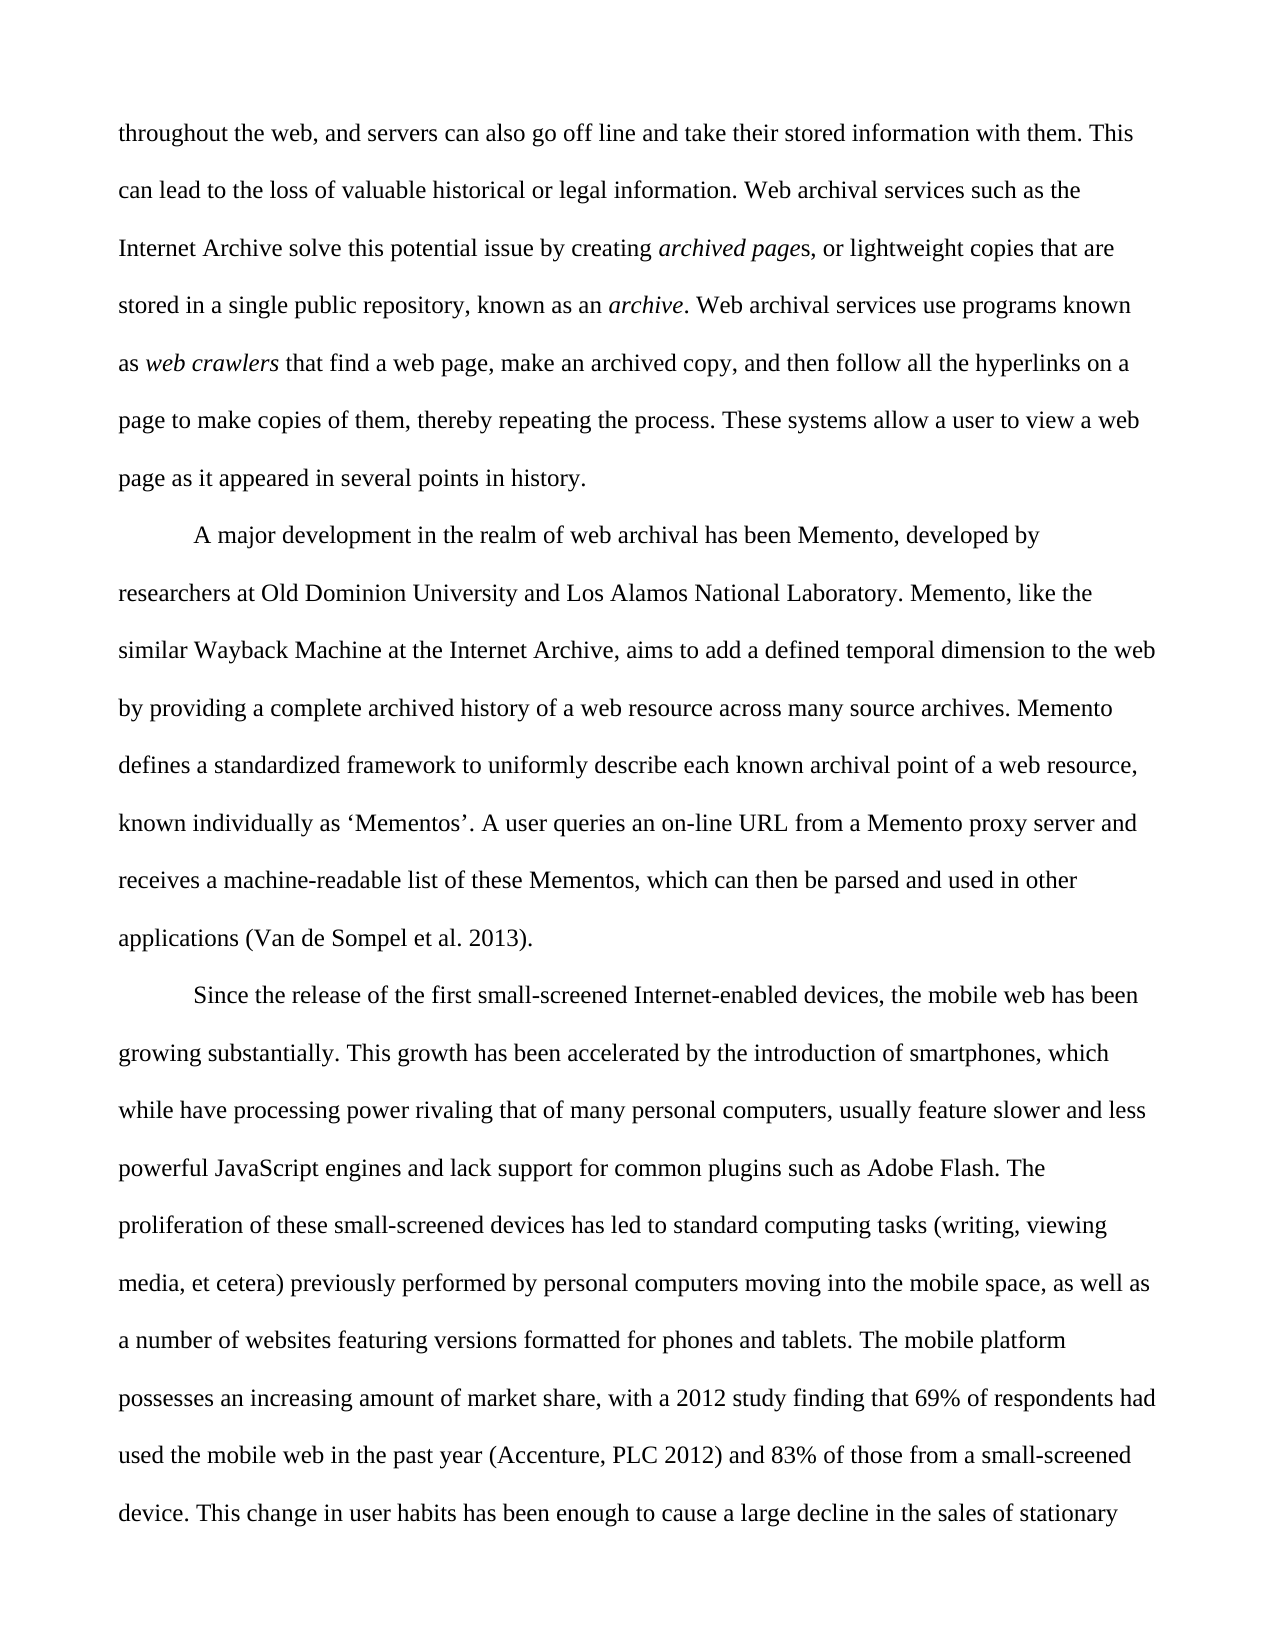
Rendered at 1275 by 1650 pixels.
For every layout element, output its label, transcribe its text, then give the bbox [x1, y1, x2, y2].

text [118, 981, 1157, 1527]
text A major development in the realm of web archival has been Memento, developed by researchers at Old Dominion University and Los Alamos National Laboratory. Memento, like the similar Wayback Machine at the Internet Archive, aims to add a defined temporal dimension to the web by providing a complete archived history of a web resource across many source archives. Memento defines a standardized framework to uniformly describe each known archival point of a web resource, known individually as ‘Mementos’. A user queries an on-line URL from a Memento proxy server and receives a machine-readable list of these Mementos, which can then be parsed and used in other applications (Van de Sompel et al. 2013). [118, 521, 1157, 952]
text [118, 118, 1157, 492]
